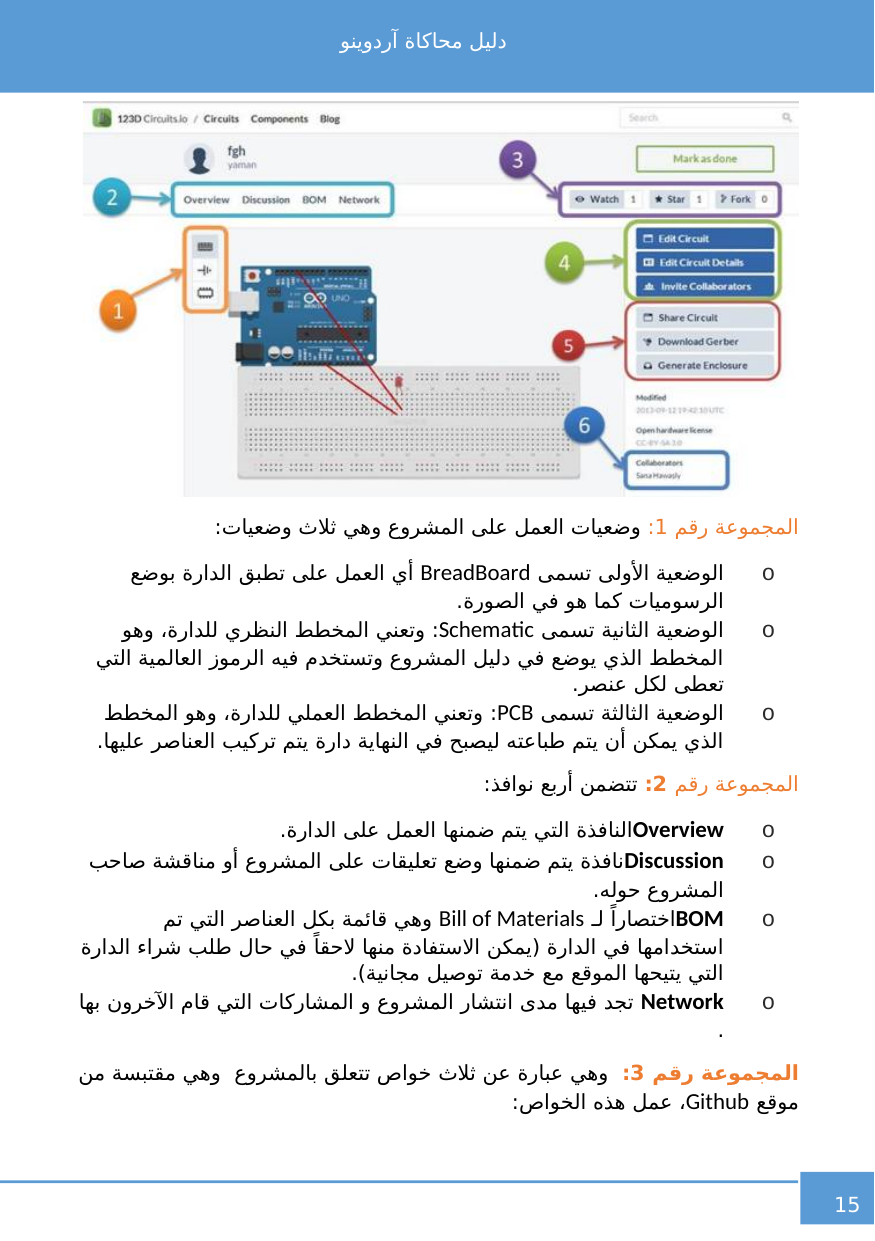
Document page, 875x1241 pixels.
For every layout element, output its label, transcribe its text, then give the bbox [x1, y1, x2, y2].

list BOMاختصاراً لـ Bill of Materials وهي قائمة بكل العناصر التي تم استخدامها في الدارة (يمكن الاستفادة منها لاحقاً في حال طلب شراء الدارة التي يتيحها الموقع مع خدمة توصيل مجانية). [75, 904, 762, 985]
text المجموعة رقم 1: وضعيات العمل على المشروع وهي ثلاث وضعيات: [75, 515, 799, 539]
list Network تجد فيها مدى انتشار المشروع و المشاركات التي قام الآخرون بها . [75, 987, 762, 1042]
text المجموعة رقم 2: تتضمن أربع نوافذ: [75, 772, 799, 797]
picture [82, 101, 799, 497]
list الوضعية الأولى تسمى BreadBoard أي العمل على تطبق الدارة بوضع الرسوميات كما هو في الصورة. [75, 558, 762, 613]
text المجموعة رقم 3: وهي عبارة عن ثلاث خواص تتعلق بالمشروع وهي مقتبسة من موقع Github، عمل هذه الخواص: [75, 1061, 799, 1115]
list الوضعية الثانية تسمى Schematic: وتعني المخطط النظري للدارة، وهو المخطط الذي يوضع في دليل المشروع وتستخدم فيه الرموز العالمية التي تعطى لكل عنصر. [75, 615, 762, 697]
list الوضعية الثالثة تسمى PCB: وتعني المخطط العملي للدارة، وهو المخطط الذي يمكن أن يتم طباعته ليصبح في النهاية دارة يتم تركيب العناصر عليها. [75, 698, 762, 754]
list Discussionنافذة يتم ضمنها وضع تعليقات على المشروع أو مناقشة صاحب المشروع حوله. [75, 847, 762, 902]
list Overviewالنافذة التي يتم ضمنها العمل على الدارة. [75, 815, 762, 844]
